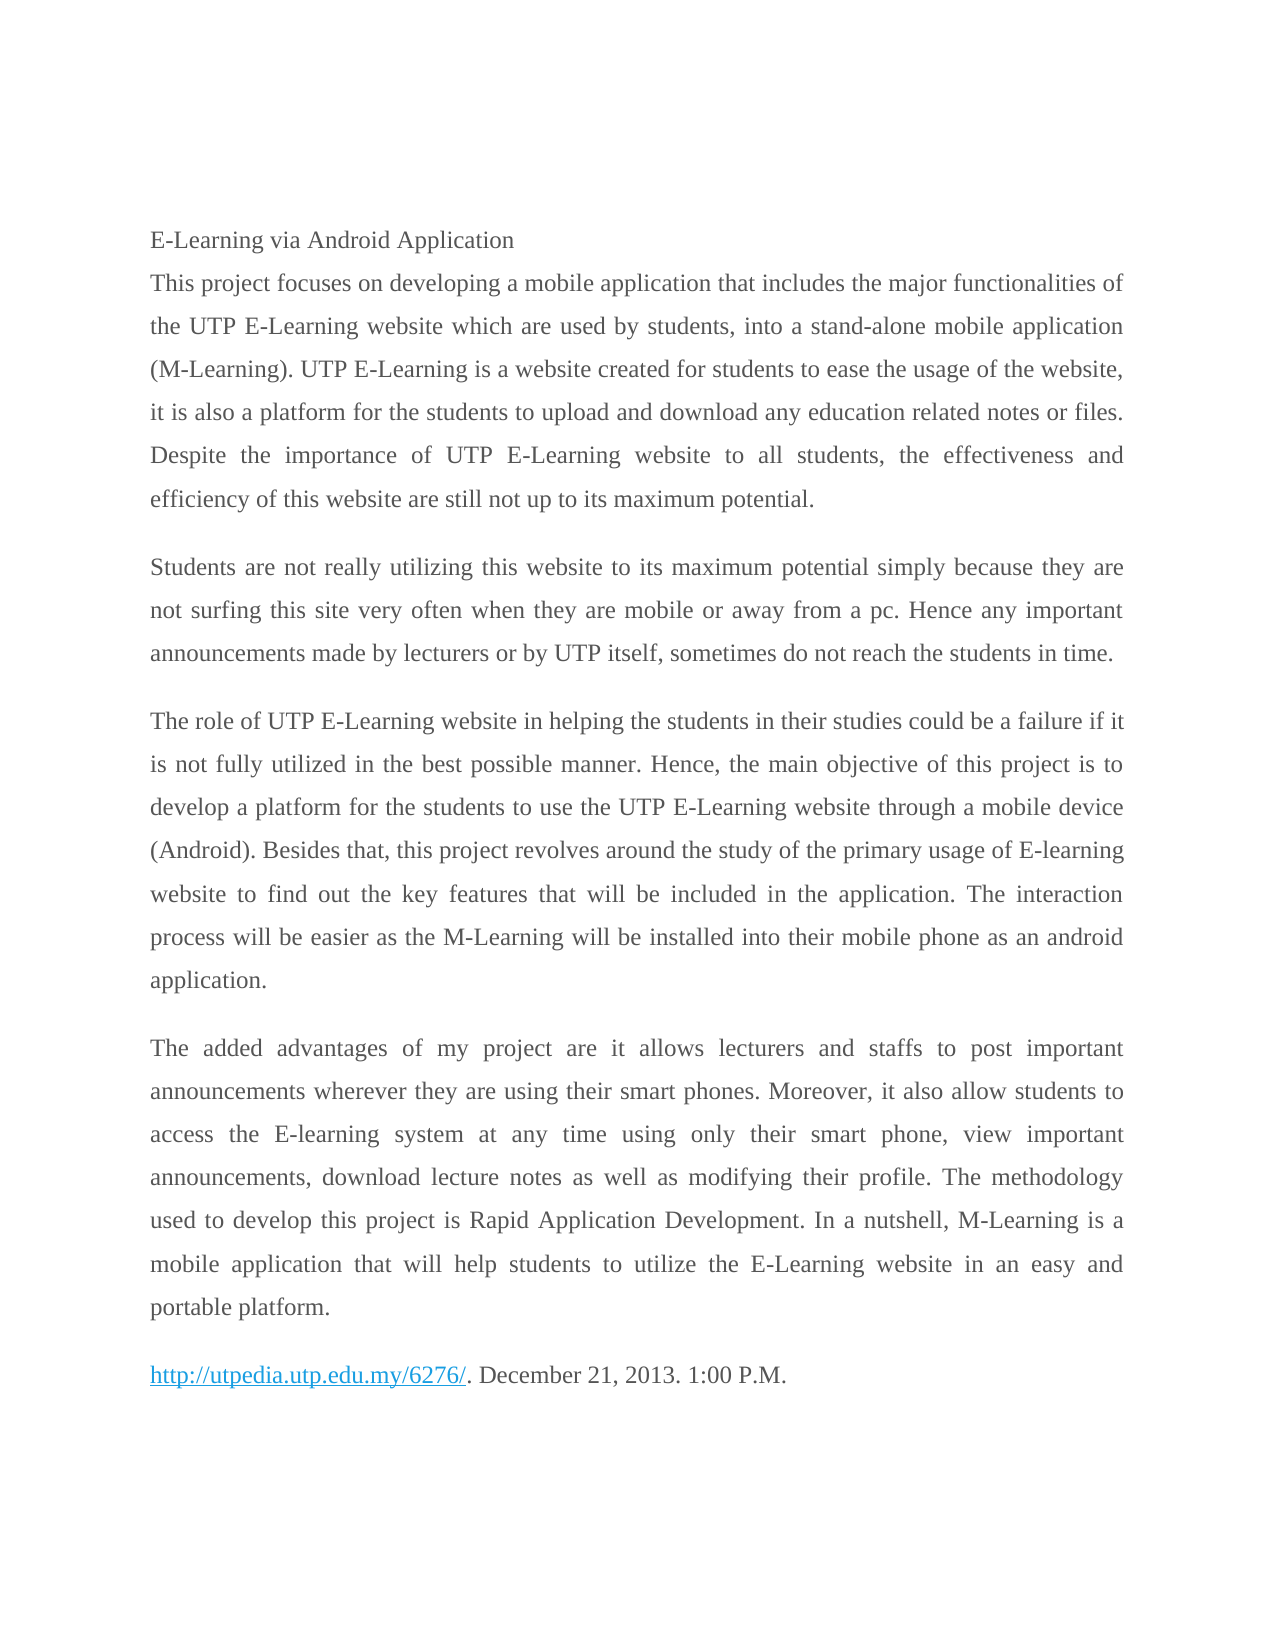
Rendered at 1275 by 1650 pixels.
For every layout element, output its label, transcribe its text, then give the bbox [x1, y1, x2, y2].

text http://utpedia.utp.edu.my/6276/. December 21, 2013. 1:00 P.M. [150, 1360, 1125, 1389]
text E-Learning via Android Application [150, 225, 1125, 254]
text The added advantages of my project are it allows lecturers and staffs to post important announcements wherever they are using their smart phones. Moreover, it also allow students to access the E-learning system at any time using only their smart phone, view important announcements, download lecture notes as well as modifying their profile. The methodology used to develop this project is Rapid Application Development. In a nutshell, M-Learning is a mobile application that will help students to utilize the E-Learning website in an easy and portable platform. [150, 1033, 1125, 1321]
text This project focuses on developing a mobile application that includes the major functionalities of the UTP E-Learning website which are used by students, into a stand-alone mobile application (M-Learning). UTP E-Learning is a website created for students to ease the usage of the website, it is also a platform for the students to upload and download any education related notes or files. Despite the importance of UTP E-Learning website to all students, the effectiveness and efficiency of this website are still not up to its maximum potential. [150, 268, 1125, 512]
text Students are not really utilizing this website to its maximum potential simply because they are not surfing this site very often when they are mobile or away from a pc. Hence any important announcements made by lecturers or by UTP itself, sometimes do not reach the students in time. [150, 552, 1125, 667]
text The role of UTP E-Learning website in helping the students in their studies could be a failure if it is not fully utilized in the best possible manner. Hence, the main objective of this project is to develop a platform for the students to use the UTP E-Learning website through a mobile device (Android). Besides that, this project revolves around the study of the primary usage of E-learning website to find out the key features that will be included in the application. The interaction process will be easier as the M-Learning will be installed into their mobile phone as an android application. [150, 706, 1125, 994]
